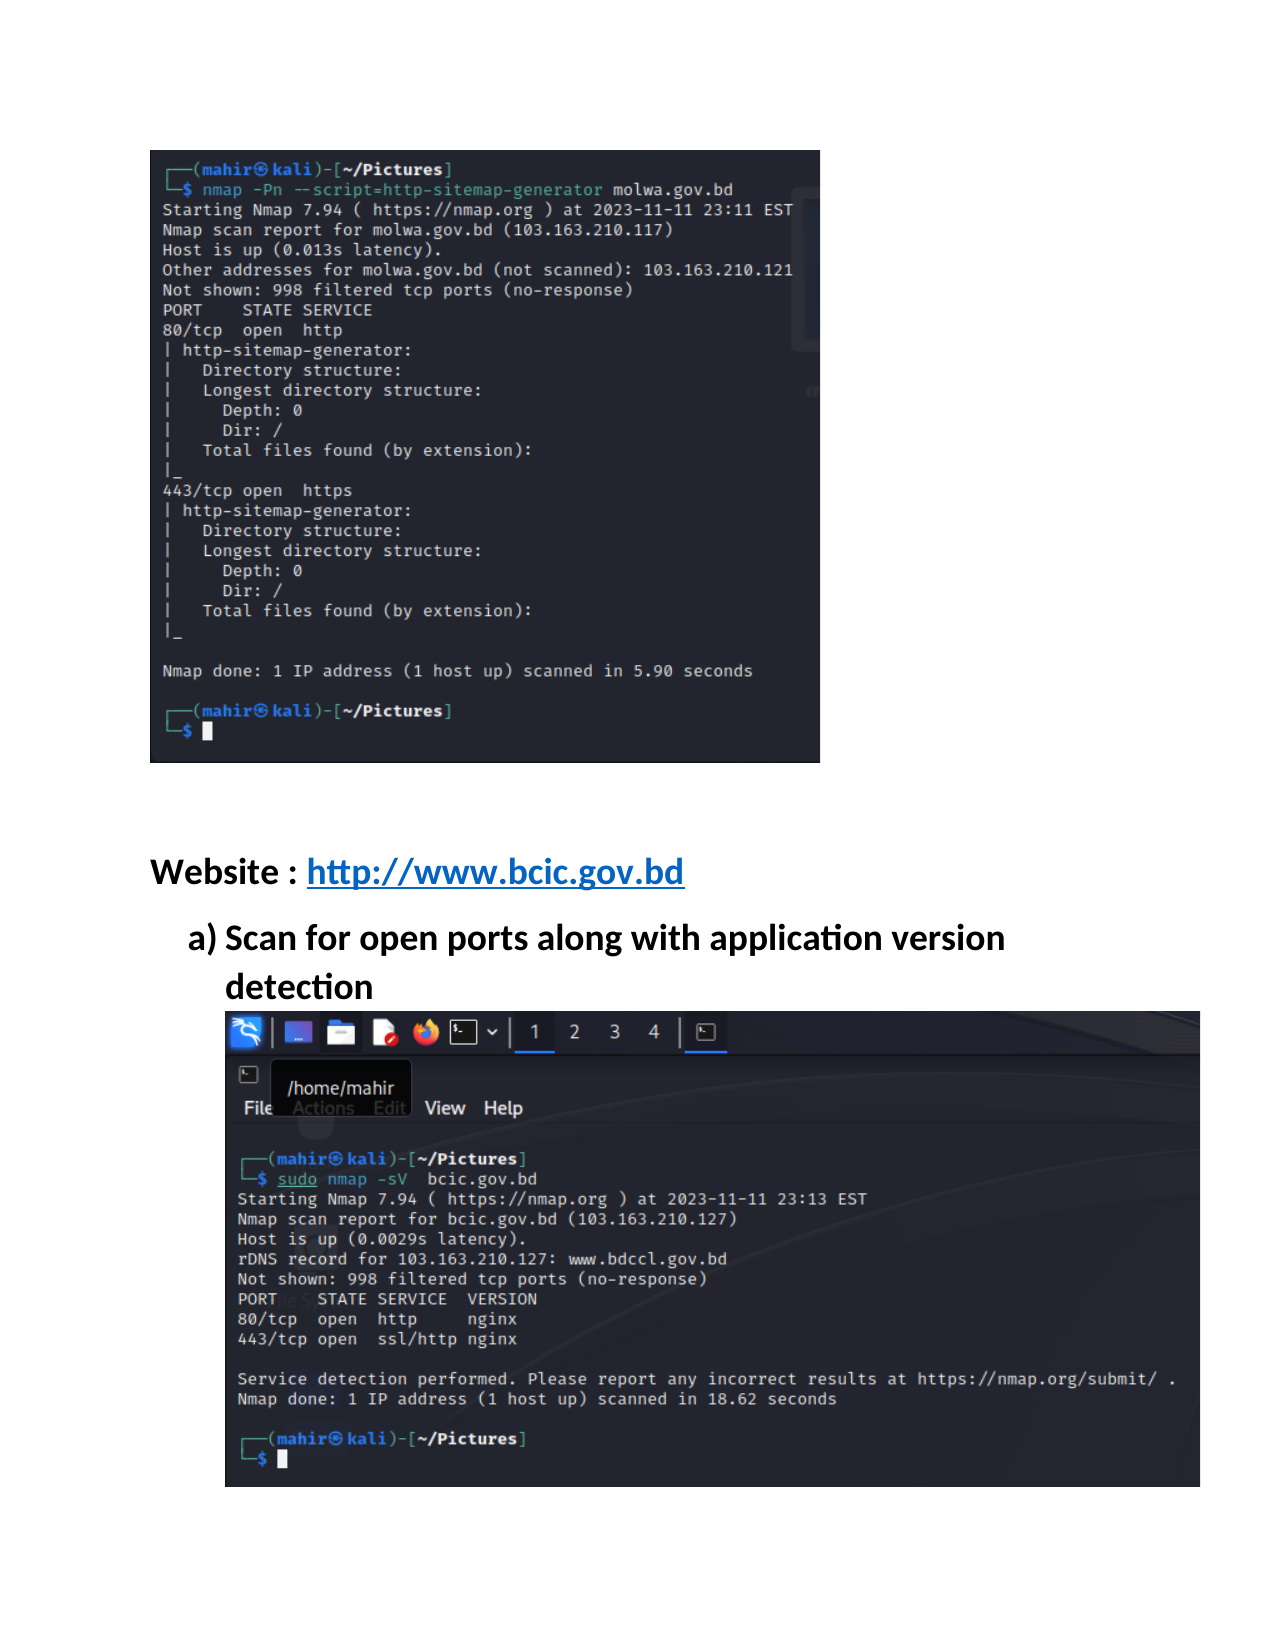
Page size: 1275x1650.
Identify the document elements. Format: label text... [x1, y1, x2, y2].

text Website : http://www.bcic.gov.bd [150, 848, 1125, 893]
picture [150, 150, 821, 763]
picture [225, 1011, 1200, 1487]
